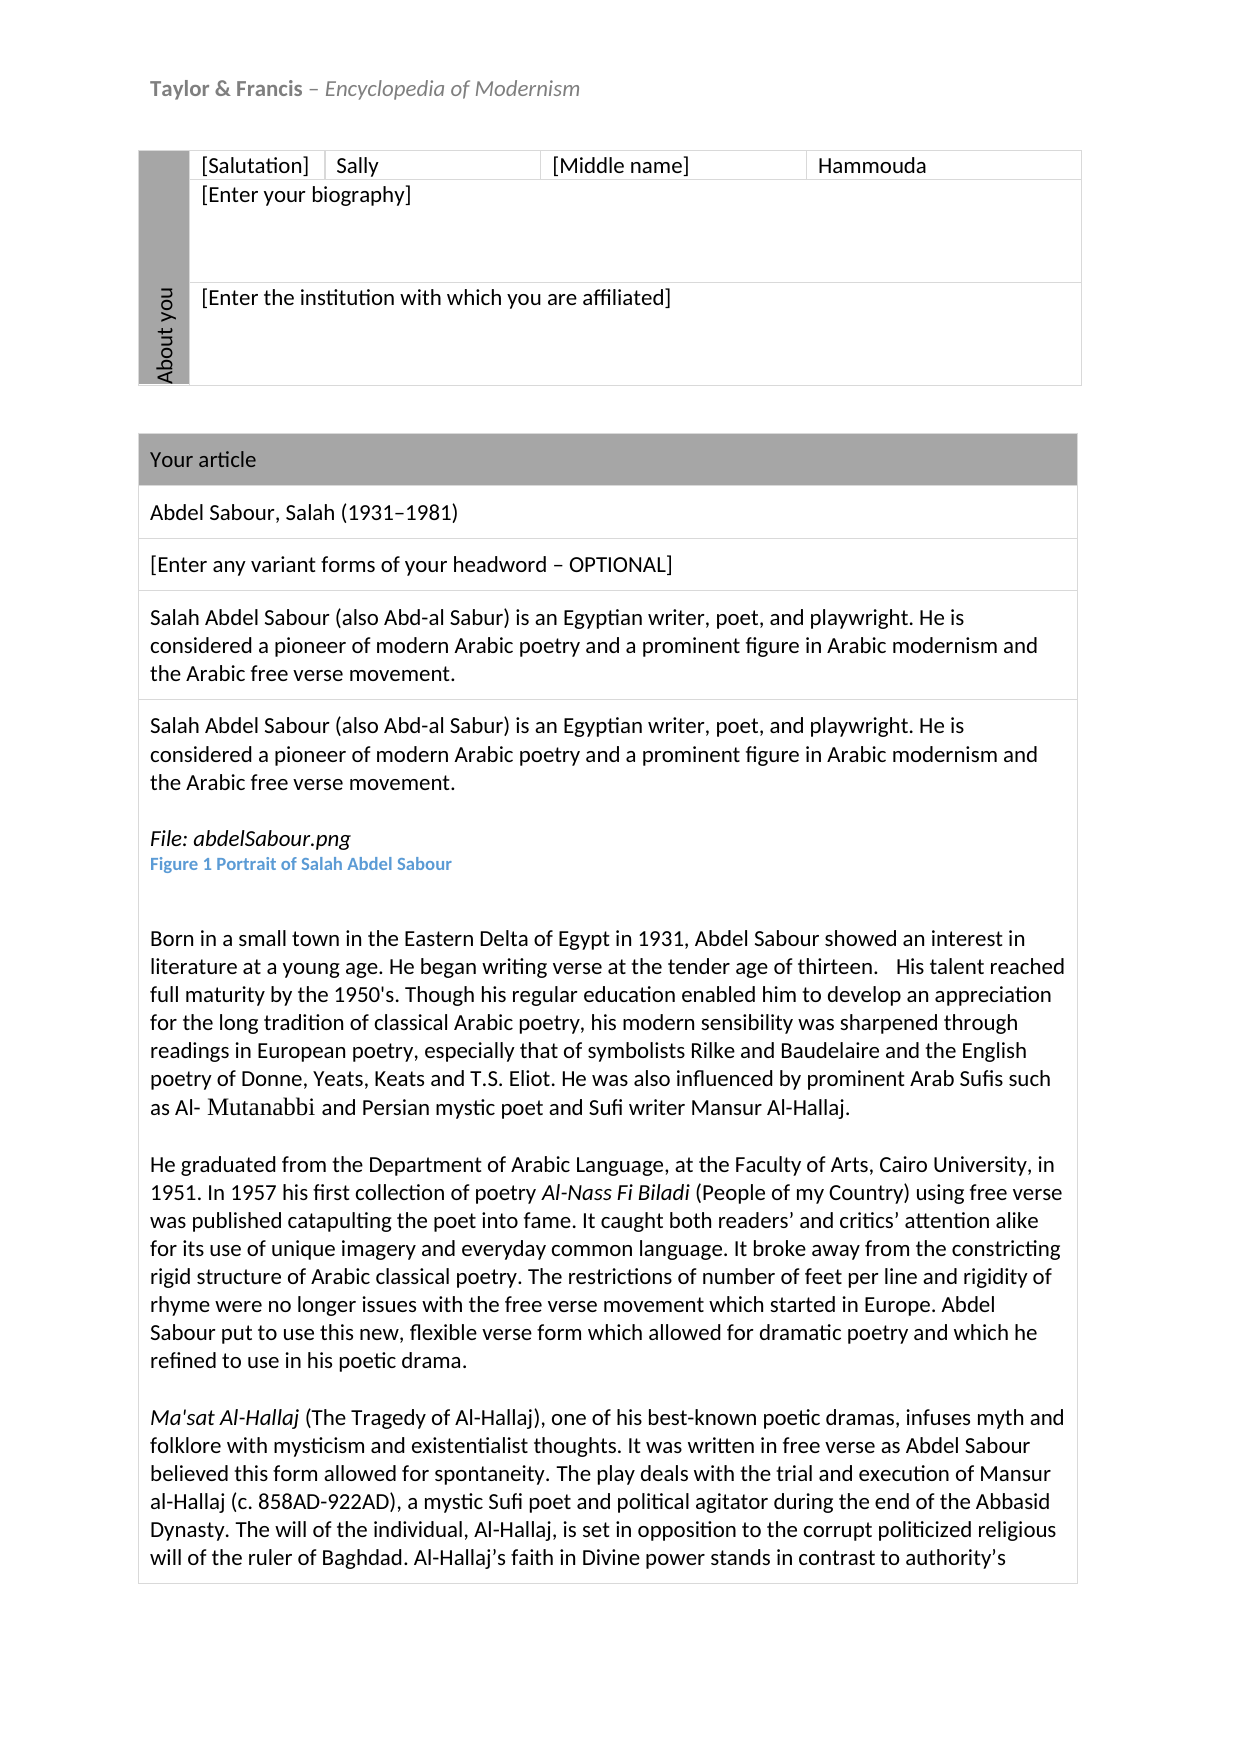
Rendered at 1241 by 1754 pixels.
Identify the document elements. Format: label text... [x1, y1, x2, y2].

table_header Your article [139, 434, 1077, 485]
table_header About you [139, 151, 189, 384]
